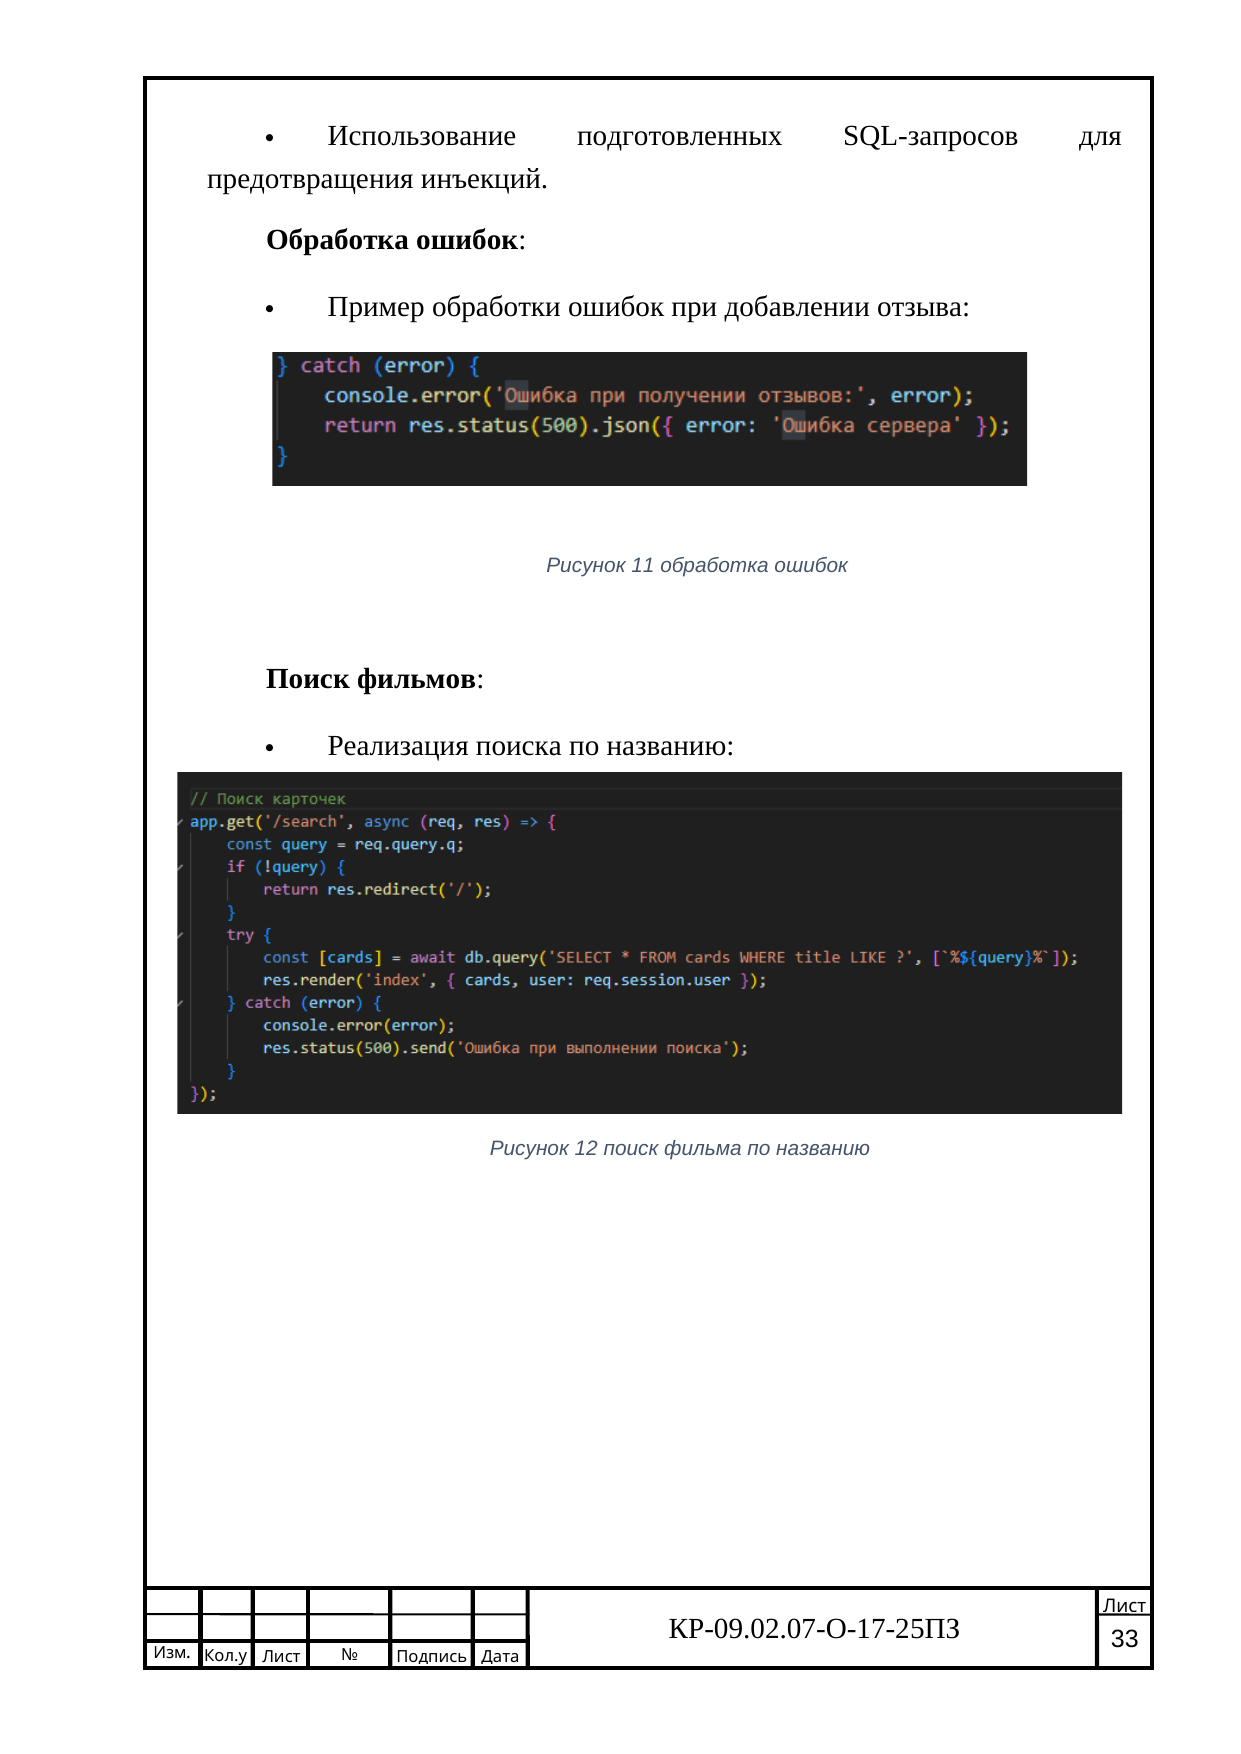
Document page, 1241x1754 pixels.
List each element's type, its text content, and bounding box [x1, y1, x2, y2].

list Использование подготовленных SQL-запросов для предотвращения инъекций. [207, 118, 1122, 195]
picture [272, 352, 1028, 486]
text Обработка ошибок: [207, 222, 1122, 255]
list Пример обработки ошибок при добавлении отзыва: [207, 289, 1122, 322]
list Реализация поиска по названию: [207, 728, 1122, 761]
text Поиск фильмов: [207, 661, 1122, 694]
picture [177, 772, 1123, 1114]
